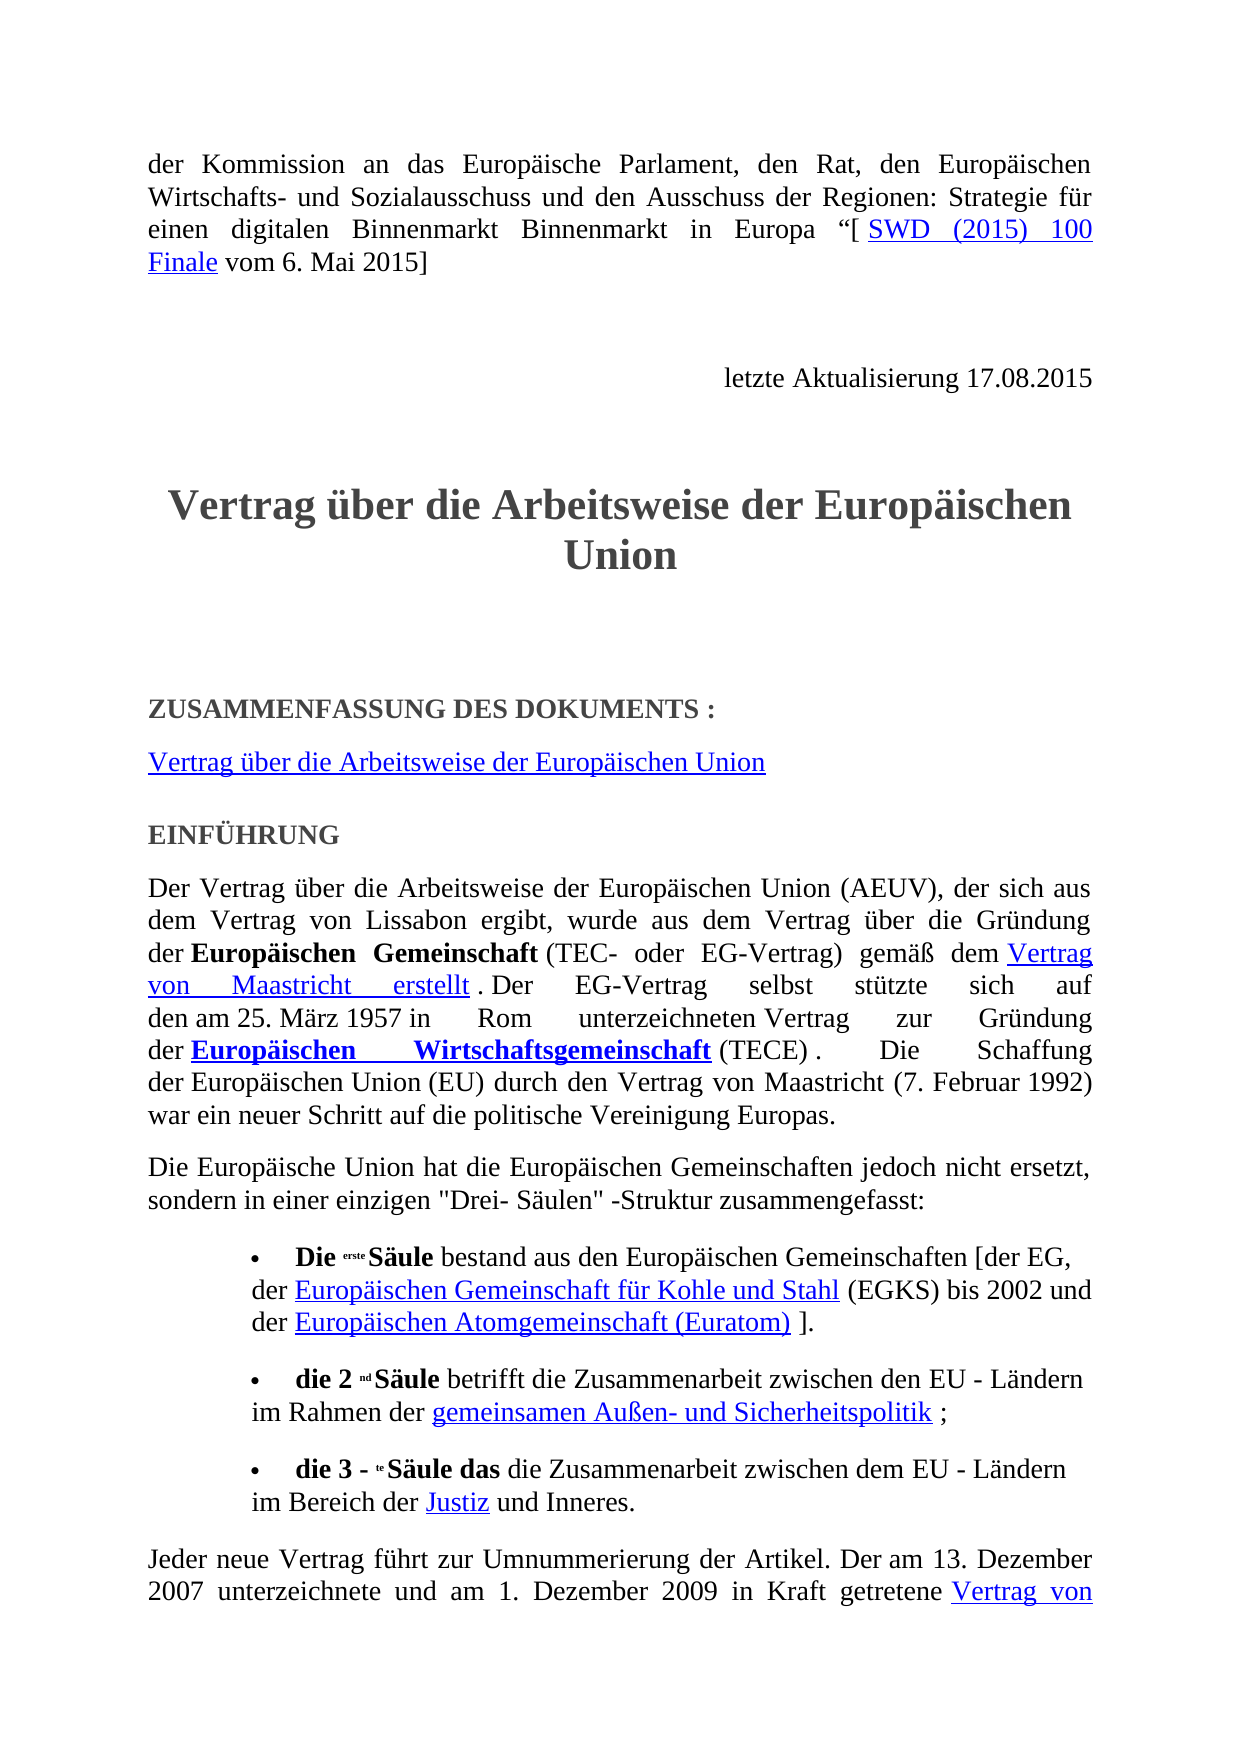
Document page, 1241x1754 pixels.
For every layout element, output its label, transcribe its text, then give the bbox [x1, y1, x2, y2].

text Die Europäische Union hat die Europäischen Gemeinschaften jedoch nicht ersetzt, sondern in einer einzigen "Drei- Säulen" -Struktur zusammengefasst: [148, 1151, 1093, 1215]
text Der Vertrag über die Arbeitsweise der Europäischen Union (AEUV), der sich aus dem Vertrag von Lissabon ergibt, wurde aus dem Vertrag über die Gründung der Europäischen Gemeinschaft (TEC- oder EG-Vertrag) gemäß dem Vertrag von Maastricht erstellt . Der EG-Vertrag selbst stützte sich auf den am 25. März 1957 in Rom unterzeichneten Vertrag zur Gründung der Europäischen Wirtschaftsgemeinschaft (TECE) . Die Schaffung der Europäischen Union (EU) durch den Vertrag von Maastricht (7. Februar 1992) war ein neuer Schritt auf die politische Vereinigung Europas. [148, 871, 1093, 1130]
text EINFÜHRUNG [148, 818, 1093, 851]
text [148, 1542, 1093, 1607]
list Die erste Säule bestand aus den Europäischen Gemeinschaften [der EG, der Europäischen Gemeinschaft für Kohle und Stahl (EGKS) bis 2002 und der Europäischen Atomgemeinschaft (Euratom) ]. [251, 1240, 1093, 1337]
text Vertrag über die Arbeitsweise der Europäischen Union [148, 745, 1093, 778]
text ZUSAMMENFASSUNG DES DOKUMENTS : [148, 693, 1093, 725]
text Vertrag über die Arbeitsweise der Europäischen Union [148, 478, 1093, 579]
text letzte Aktualisierung 17.08.2015 [148, 362, 1093, 394]
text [148, 148, 1093, 277]
list die 3 - te Säule das die Zusammenarbeit zwischen dem EU - Ländern im Bereich der Justiz und Inneres. [251, 1452, 1093, 1517]
list die 2 nd Säule betrifft die Zusammenarbeit zwischen den EU - Ländern im Rahmen der gemeinsamen Außen- und Sicherheitspolitik ; [251, 1362, 1093, 1427]
